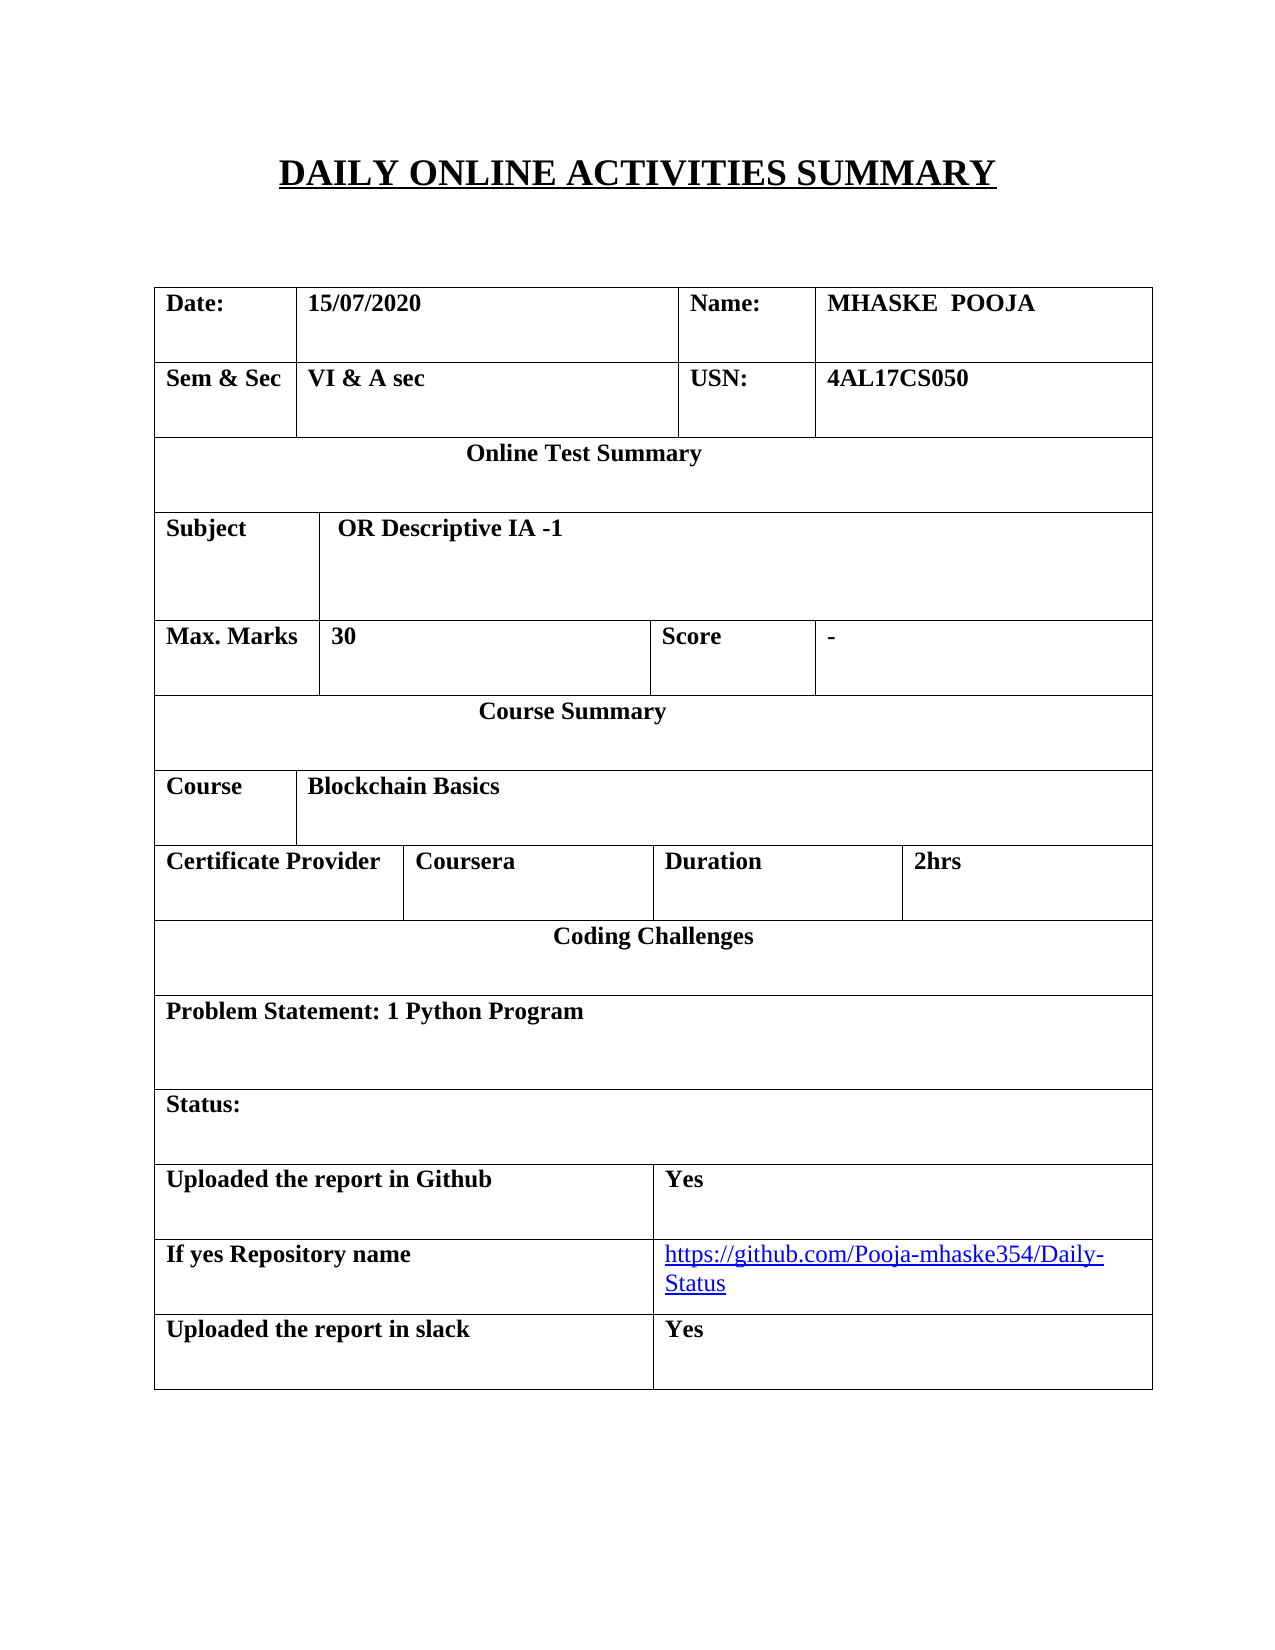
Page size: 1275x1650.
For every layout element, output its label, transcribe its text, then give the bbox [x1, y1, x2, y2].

table_cell Course Summary [155, 696, 1152, 770]
table_cell Blockchain Basics [297, 771, 1152, 845]
table_cell VI & A sec [297, 363, 678, 437]
table_cell Online Test Summary [155, 438, 1152, 512]
table_cell Certificate Provider [155, 846, 403, 920]
table_cell Coding Challenges [155, 921, 1152, 995]
table_header Date: [155, 288, 296, 362]
table_cell 30 [320, 621, 650, 695]
table_cell Uploaded the report in slack [155, 1315, 653, 1388]
table_cell USN: [679, 363, 815, 437]
table_cell Score [651, 621, 815, 695]
table_cell Yes [654, 1165, 1152, 1238]
table_header 15/07/2020 [297, 288, 678, 362]
table_header Name: [679, 288, 815, 362]
table_cell Status: [155, 1090, 1152, 1163]
table_cell Max. Marks [155, 621, 319, 695]
table_cell If yes Repository name [155, 1240, 653, 1313]
text DAILY ONLINE ACTIVITIES SUMMARY [150, 150, 1125, 193]
table_cell Subject [155, 513, 319, 620]
table_cell OR Descriptive IA -1 [320, 513, 1152, 620]
table_cell Yes [654, 1315, 1152, 1388]
table_cell Sem & Sec [155, 363, 296, 437]
table_cell Course [155, 771, 296, 845]
table_cell 4AL17CS050 [816, 363, 1152, 437]
table_cell Uploaded the report in Github [155, 1165, 653, 1238]
table_cell Problem Statement: 1 Python Program [155, 996, 1152, 1088]
table_header MHASKE POOJA [816, 288, 1152, 362]
table_cell Duration [654, 846, 902, 920]
table_cell 2hrs [903, 846, 1152, 920]
table_cell https://github.com/Pooja-mhaske354/Daily-Status [654, 1240, 1152, 1313]
table_cell - [816, 621, 1152, 695]
table_cell Coursera [404, 846, 653, 920]
